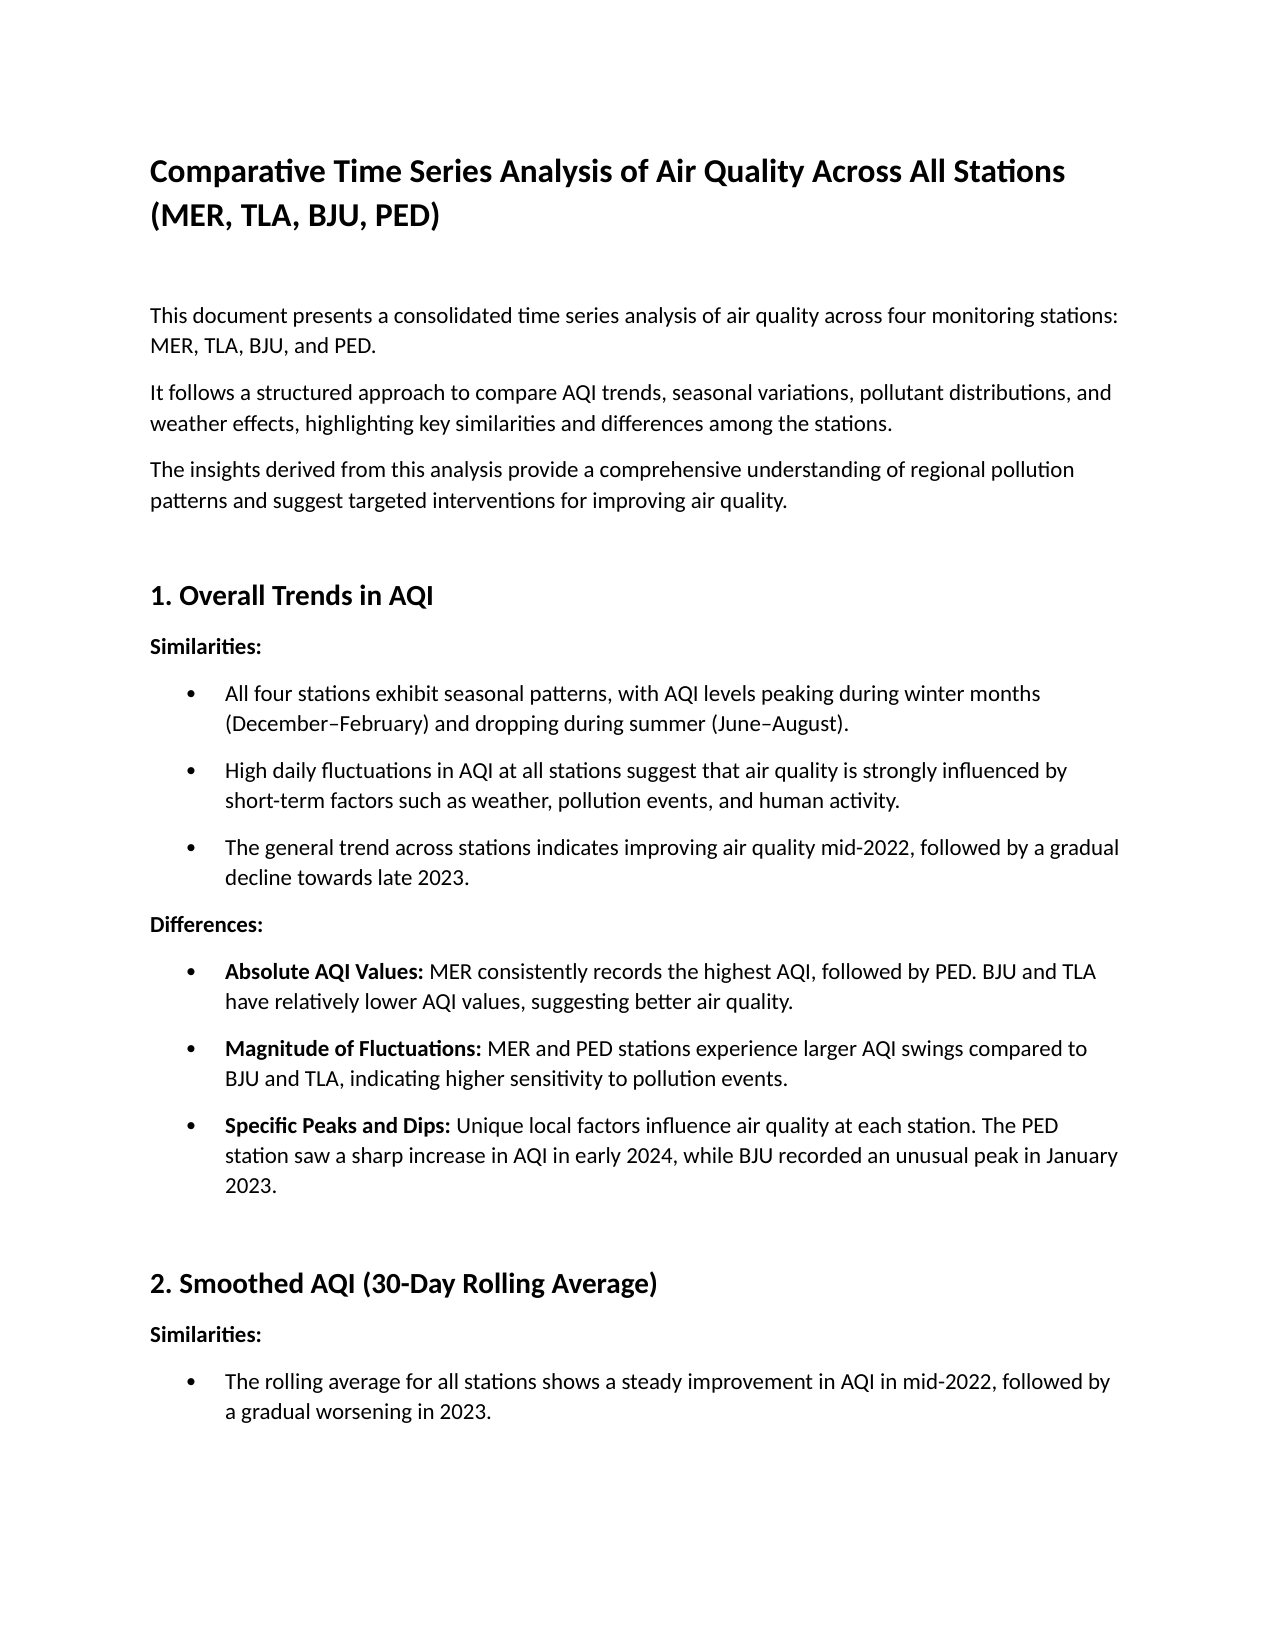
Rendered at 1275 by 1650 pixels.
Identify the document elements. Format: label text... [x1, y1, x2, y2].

list All four stations exhibit seasonal patterns, with AQI levels peaking during winter months (December–February) and dropping during summer (June–August). [187, 679, 1125, 737]
text Differences: [150, 910, 1125, 938]
list Specific Peaks and Dips: Unique local factors influence air quality at each station. The PED station saw a sharp increase in AQI in early 2024, while BJU recorded an unusual peak in January 2023. [187, 1111, 1125, 1199]
text This document presents a consolidated time series analysis of air quality across four monitoring stations: MER, TLA, BJU, and PED. [150, 301, 1125, 360]
text 1. Overall Trends in AQI [150, 577, 1125, 612]
text 2. Smoothed AQI (30-Day Rolling Average) [150, 1265, 1125, 1301]
text Similarities: [150, 632, 1125, 660]
text Similarities: [150, 1320, 1125, 1348]
text The insights derived from this analysis provide a comprehensive understanding of regional pollution patterns and suggest targeted interventions for improving air quality. [150, 456, 1125, 514]
text Comparative Time Series Analysis of Air Quality Across All Stations (MER, TLA, BJU, PED) [150, 150, 1125, 235]
list High daily fluctuations in AQI at all stations suggest that air quality is strongly influenced by short-term factors such as weather, pollution events, and human activity. [187, 756, 1125, 814]
text It follows a structured approach to compare AQI trends, seasonal variations, pollutant distributions, and weather effects, highlighting key similarities and differences among the stations. [150, 378, 1125, 437]
list The general trend across stations indicates improving air quality mid-2022, followed by a gradual decline towards late 2023. [187, 833, 1125, 891]
list Magnitude of Fluctuations: MER and PED stations experience larger AQI swings compared to BJU and TLA, indicating higher sensitivity to pollution events. [187, 1034, 1125, 1092]
list The rolling average for all stations shows a steady improvement in AQI in mid-2022, followed by a gradual worsening in 2023. [187, 1367, 1125, 1425]
list Absolute AQI Values: MER consistently records the highest AQI, followed by PED. BJU and TLA have relatively lower AQI values, suggesting better air quality. [187, 957, 1125, 1015]
